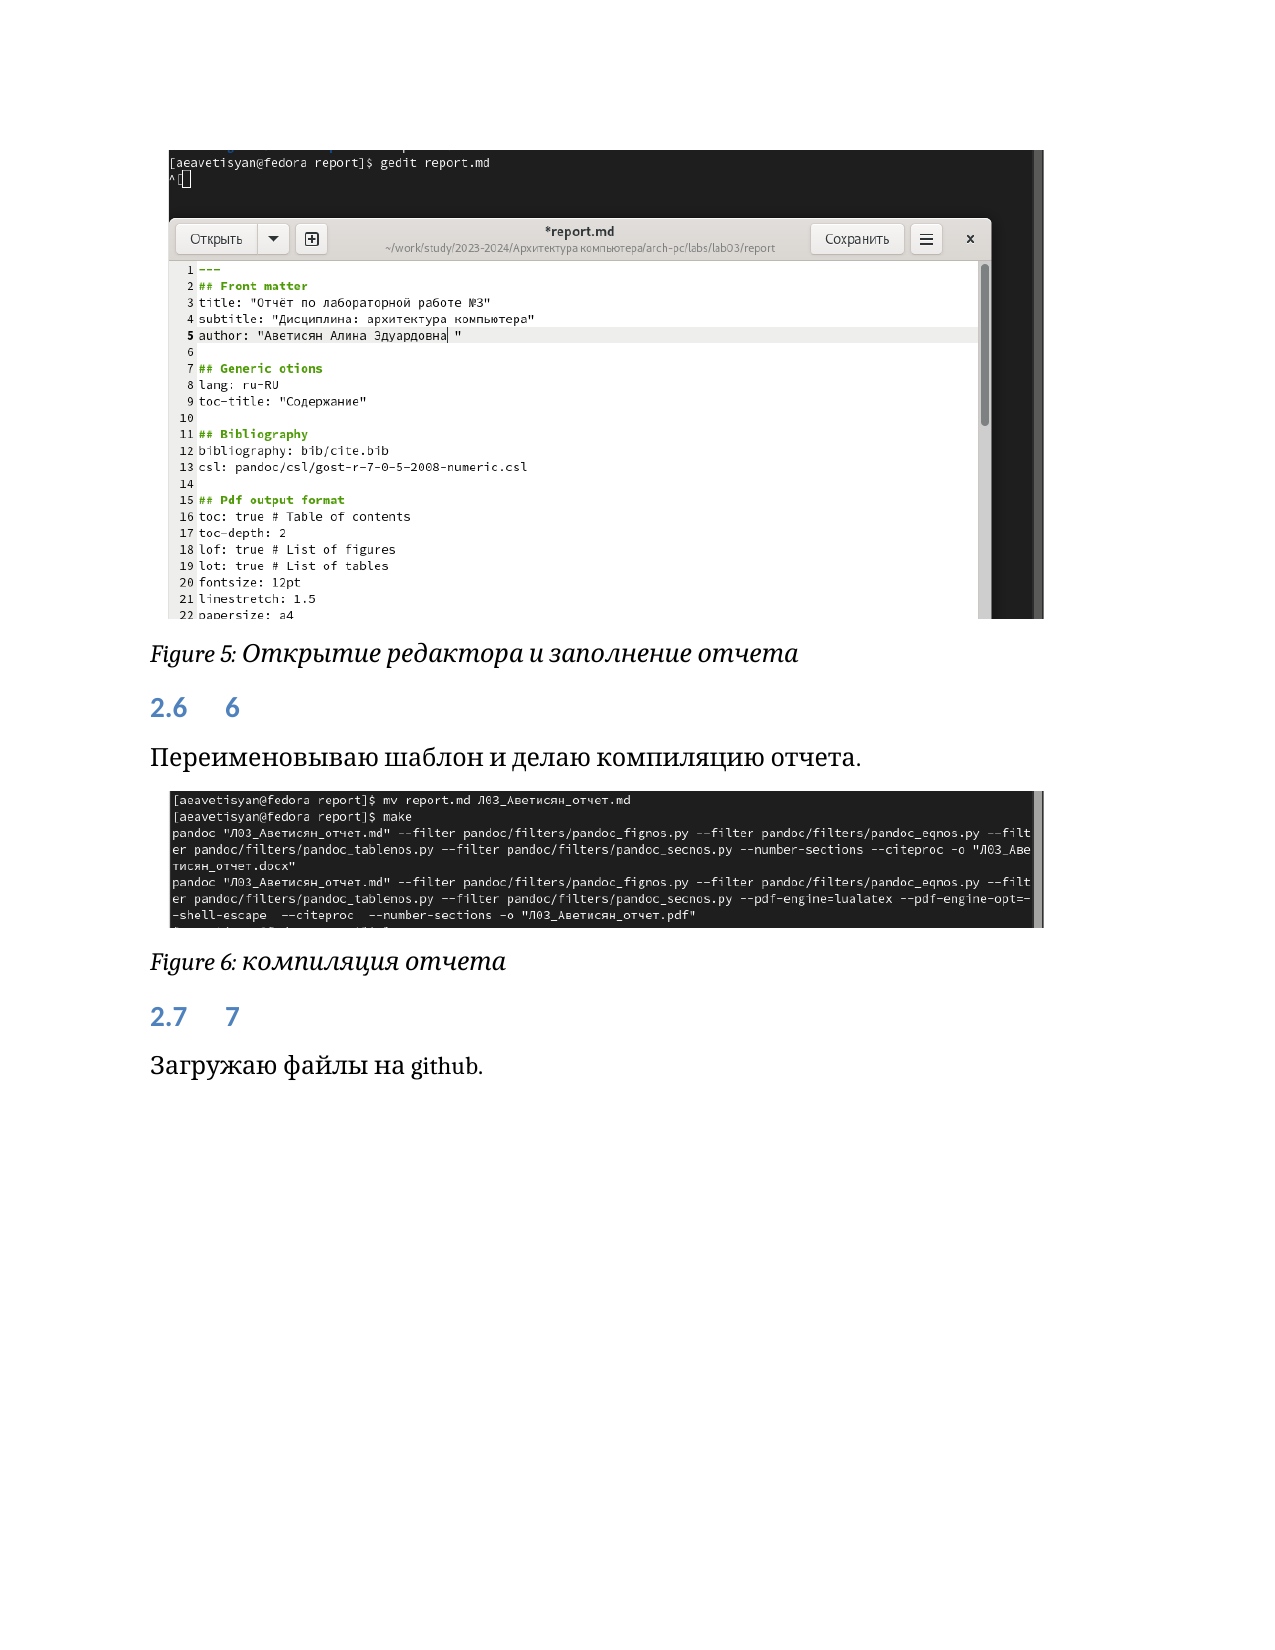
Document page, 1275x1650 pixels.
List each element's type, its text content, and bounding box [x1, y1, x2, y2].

subtitle 2.7 7 [150, 998, 1125, 1033]
picture [168, 150, 1044, 619]
text Загружаю файлы на github. [150, 1052, 1125, 1081]
picture [168, 791, 1044, 928]
text Переименовываю шаблон и делаю компиляцию отчета. [150, 744, 1125, 772]
subtitle 2.6 6 [150, 689, 1125, 725]
text Figure 6: компиляция отчета [150, 948, 1125, 977]
text Figure 5: Открытие редактора и заполнение отчета [150, 640, 1125, 668]
